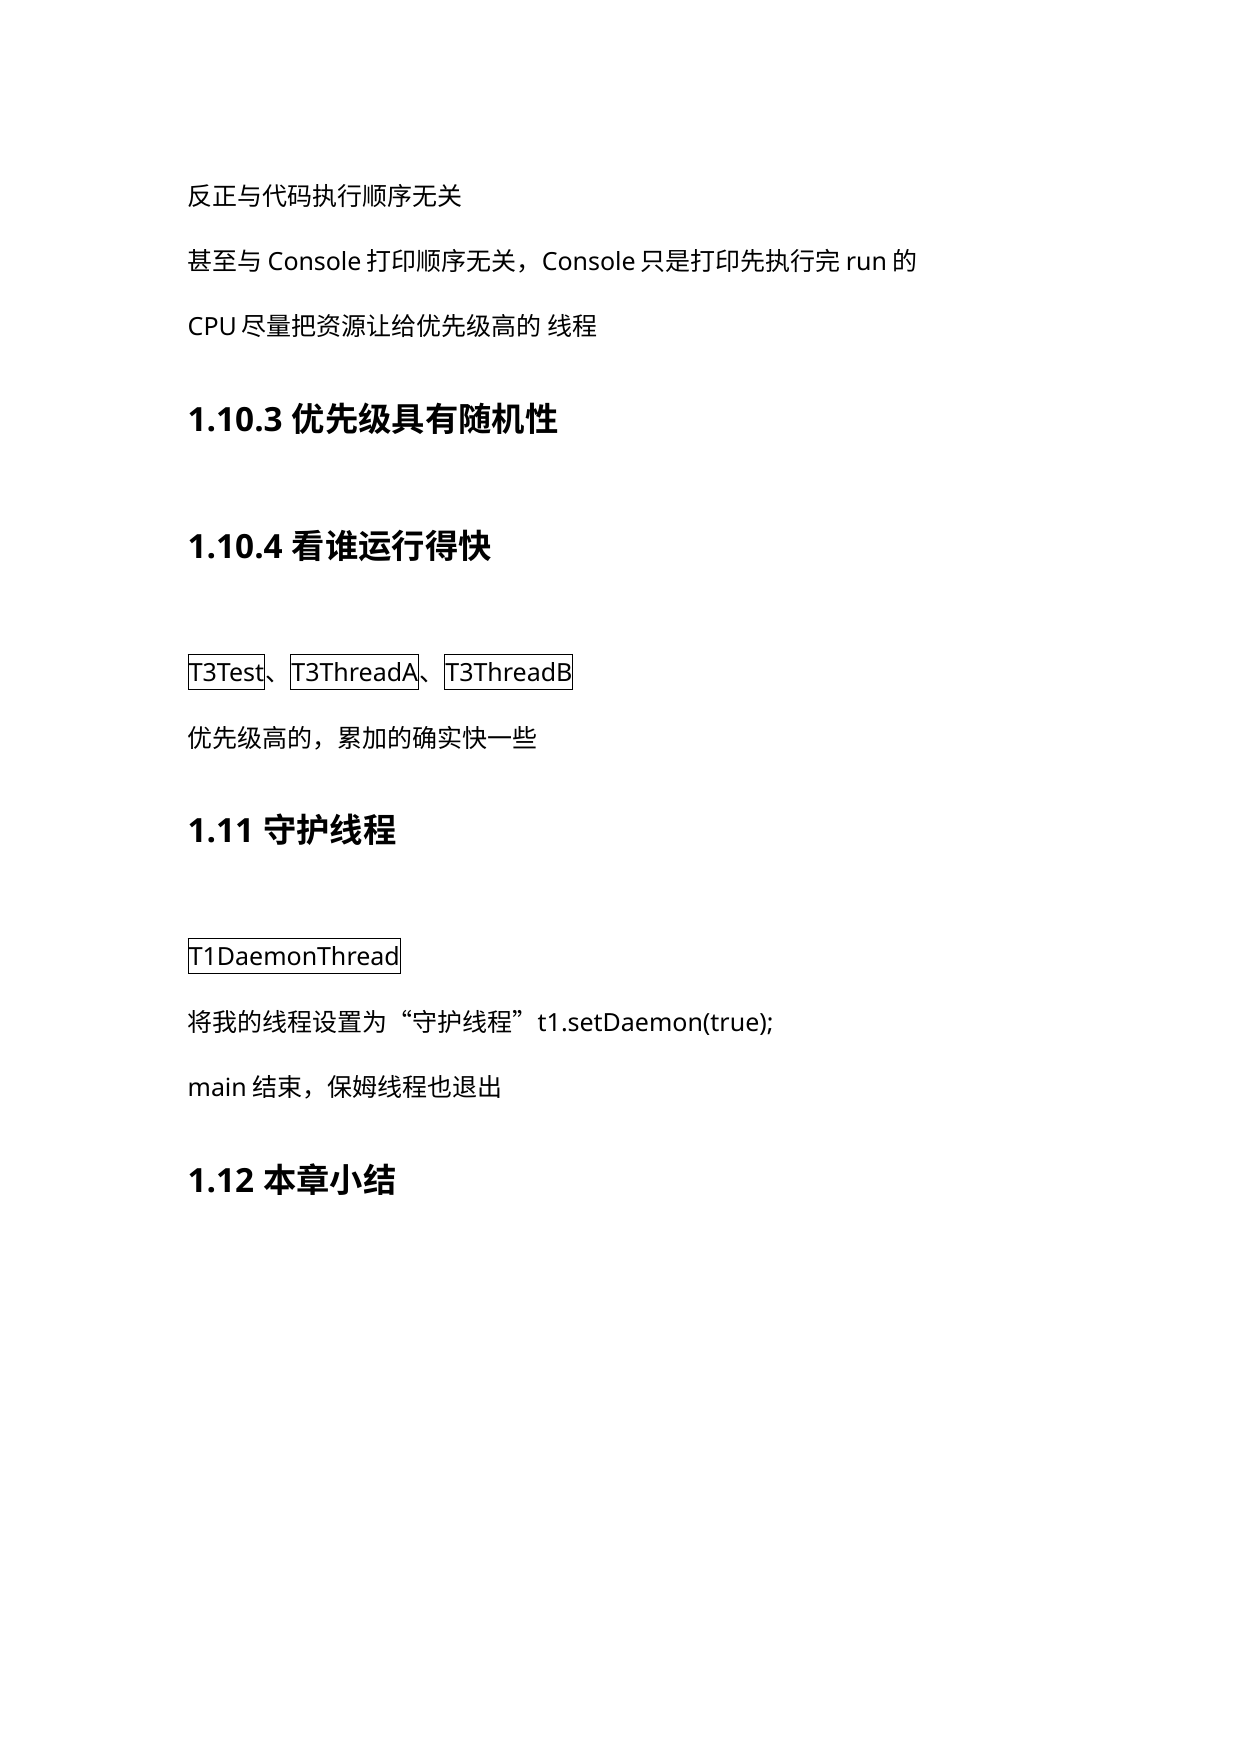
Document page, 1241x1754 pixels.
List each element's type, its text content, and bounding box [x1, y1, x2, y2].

text CPU尽量把资源让给优先级高的 线程 [187, 292, 1053, 357]
subtitle 1.10.3 优先级具有随机性 [187, 384, 1053, 449]
text T1DaemonThread [187, 923, 1053, 988]
text 反正与代码执行顺序无关 [187, 162, 1053, 227]
text T3Test、T3ThreadA、T3ThreadB [187, 639, 1053, 704]
text 优先级高的，累加的确实快一些 [187, 704, 1053, 769]
text 甚至与Console打印顺序无关，Console只是打印先执行完run的 [187, 227, 1053, 292]
text main结束，保姆线程也退出 [187, 1053, 1053, 1118]
subtitle 1.11 守护线程 [187, 796, 1053, 861]
subtitle 1.12 本章小结 [187, 1145, 1053, 1210]
text 将我的线程设置为“守护线程”t1.setDaemon(true); [187, 988, 1053, 1053]
subtitle 1.10.4 看谁运行得快 [187, 511, 1053, 576]
